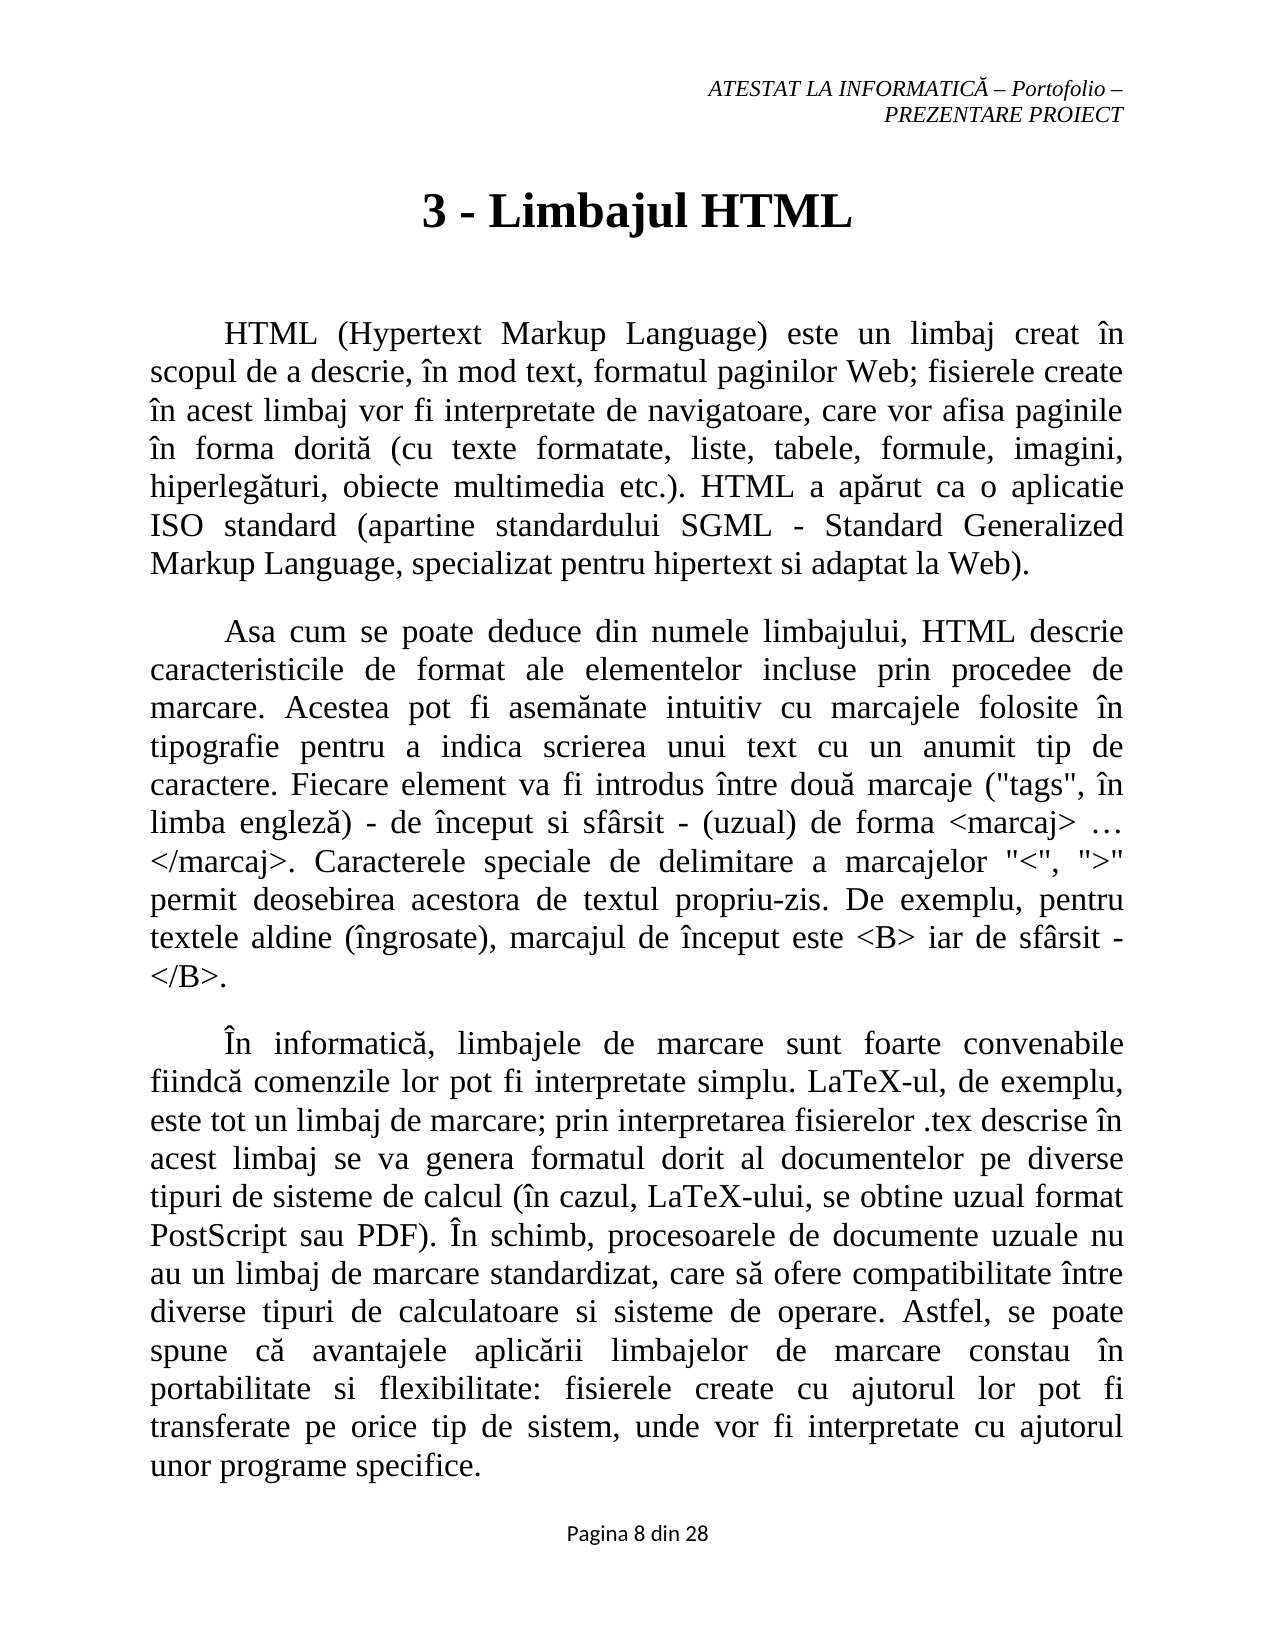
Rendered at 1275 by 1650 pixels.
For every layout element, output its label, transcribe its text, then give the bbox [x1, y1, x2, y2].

text Asa cum se poate deduce din numele limbajului, HTML descrie caracteristicile de format ale elementelor incluse prin procedee de marcare. Acestea pot fi asemănate intuitiv cu marcajele folosite în tipografie pentru a indica scrierea unui text cu un anumit tip de caractere. Fiecare element va fi introdus între două marcaje ("tags", în limba engleză) - de început si sfârsit - (uzual) de forma <marcaj> … </marcaj>. Caracterele speciale de delimitare a marcajelor "<", ">" permit deosebirea acestora de textul propriu-zis. De exemplu, pentru textele aldine (îngrosate), marcajul de început este <B> iar de sfârsit - </B>. [150, 611, 1125, 994]
subtitle 3 - Limbajul HTML [150, 181, 1125, 238]
text În informatică, limbajele de marcare sunt foarte convenabile fiindcă comenzile lor pot fi interpretate simplu. LaTeX-ul, de exemplu, este tot un limbaj de marcare; prin interpretarea fisierelor .tex descrise în acest limbaj se va genera formatul dorit al documentelor pe diverse tipuri de sisteme de calcul (în cazul, LaTeX-ului, se obtine uzual format PostScript sau PDF). În schimb, procesoarele de documente uzuale nu au un limbaj de marcare standardizat, care să ofere compatibilitate între diverse tipuri de calculatoare si sisteme de operare. Astfel, se poate spune că avantajele aplicării limbajelor de marcare constau în portabilitate si flexibilitate: fisierele create cu ajutorul lor pot fi transferate pe orice tip de sistem, unde vor fi interpretate cu ajutorul unor programe specifice. [150, 1023, 1125, 1483]
text HTML (Hypertext Markup Language) este un limbaj creat în scopul de a descrie, în mod text, formatul paginilor Web; fisierele create în acest limbaj vor fi interpretate de navigatoare, care vor afisa paginile în forma dorită (cu texte formatate, liste, tabele, formule, imagini, hiperlegături, obiecte multimedia etc.). HTML a apărut ca o aplicatie ISO standard (apartine standardului SGML - Standard Generalized Markup Language, specializat pentru hipertext si adaptat la Web). [150, 313, 1125, 582]
